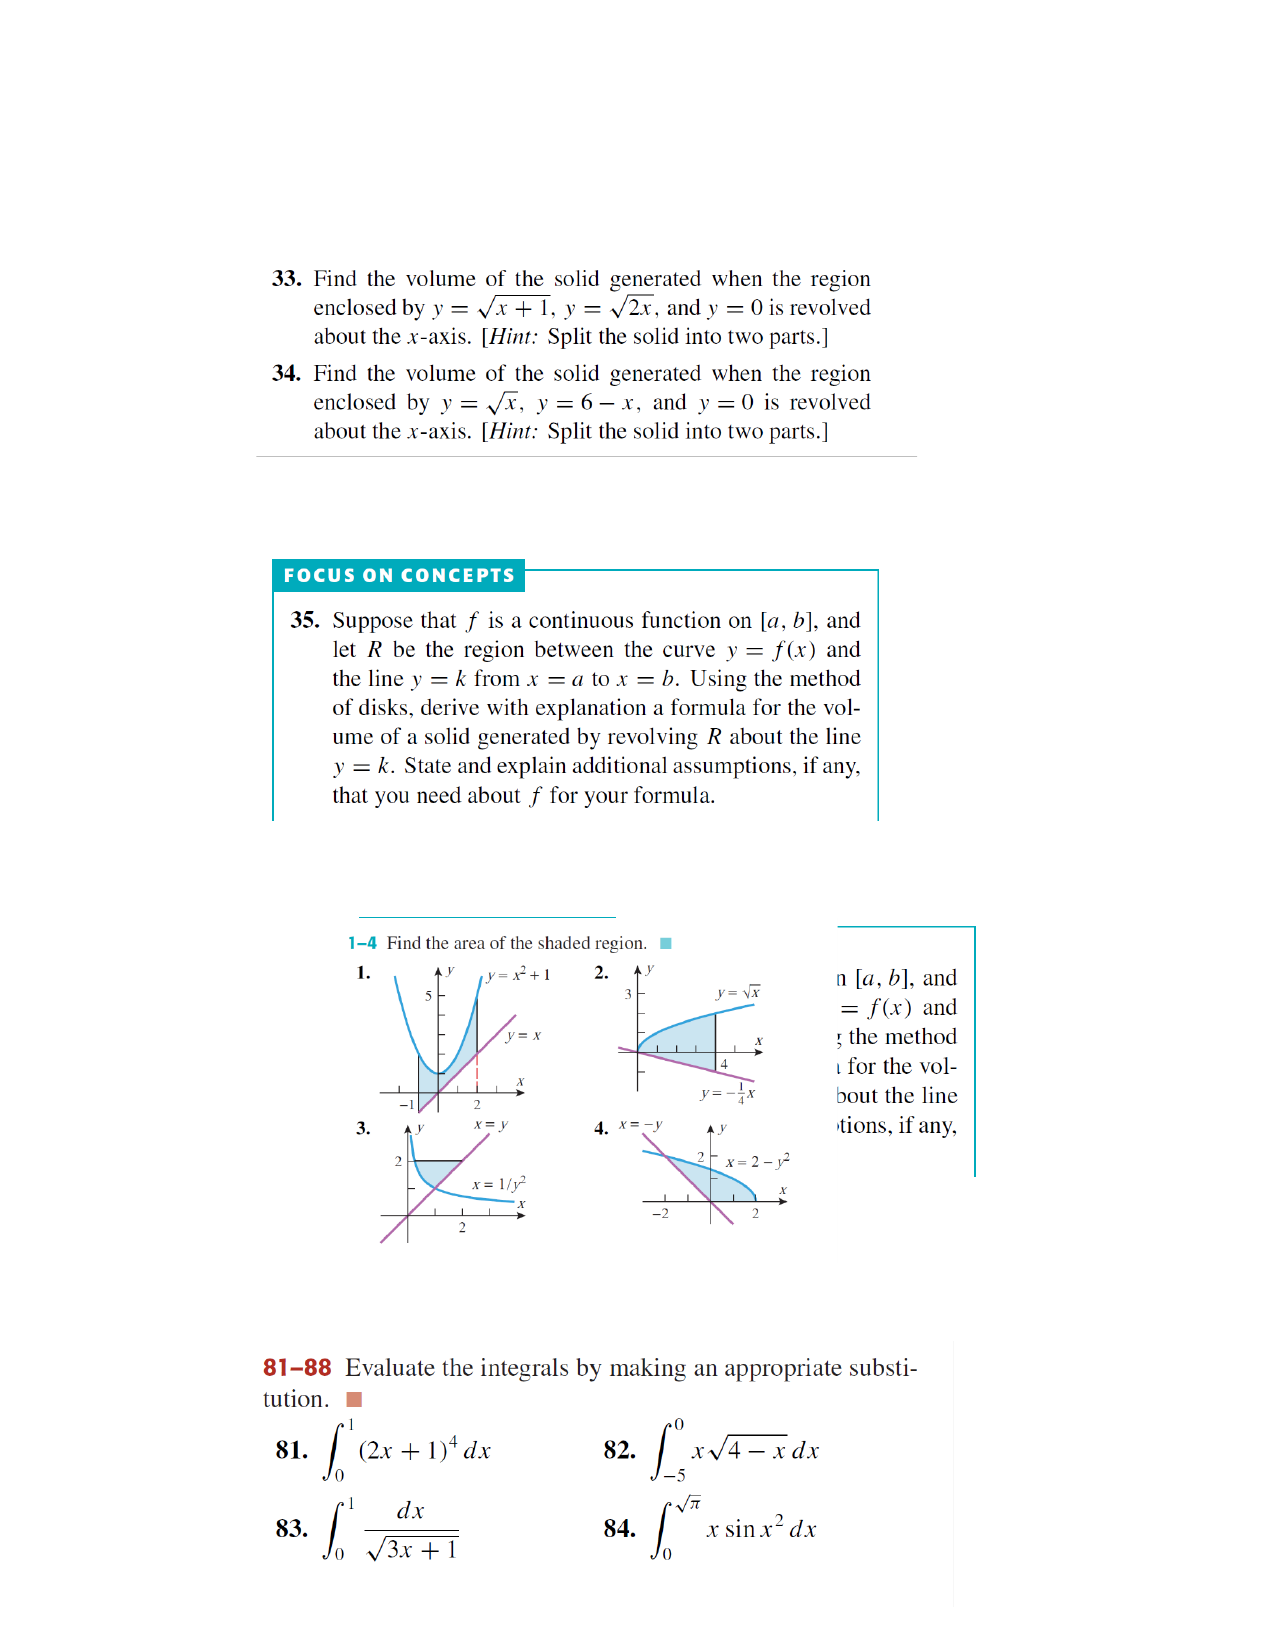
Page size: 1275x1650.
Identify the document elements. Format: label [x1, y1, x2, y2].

picture [228, 1341, 954, 1607]
picture [256, 263, 918, 457]
picture [321, 917, 977, 1263]
picture [264, 555, 896, 821]
